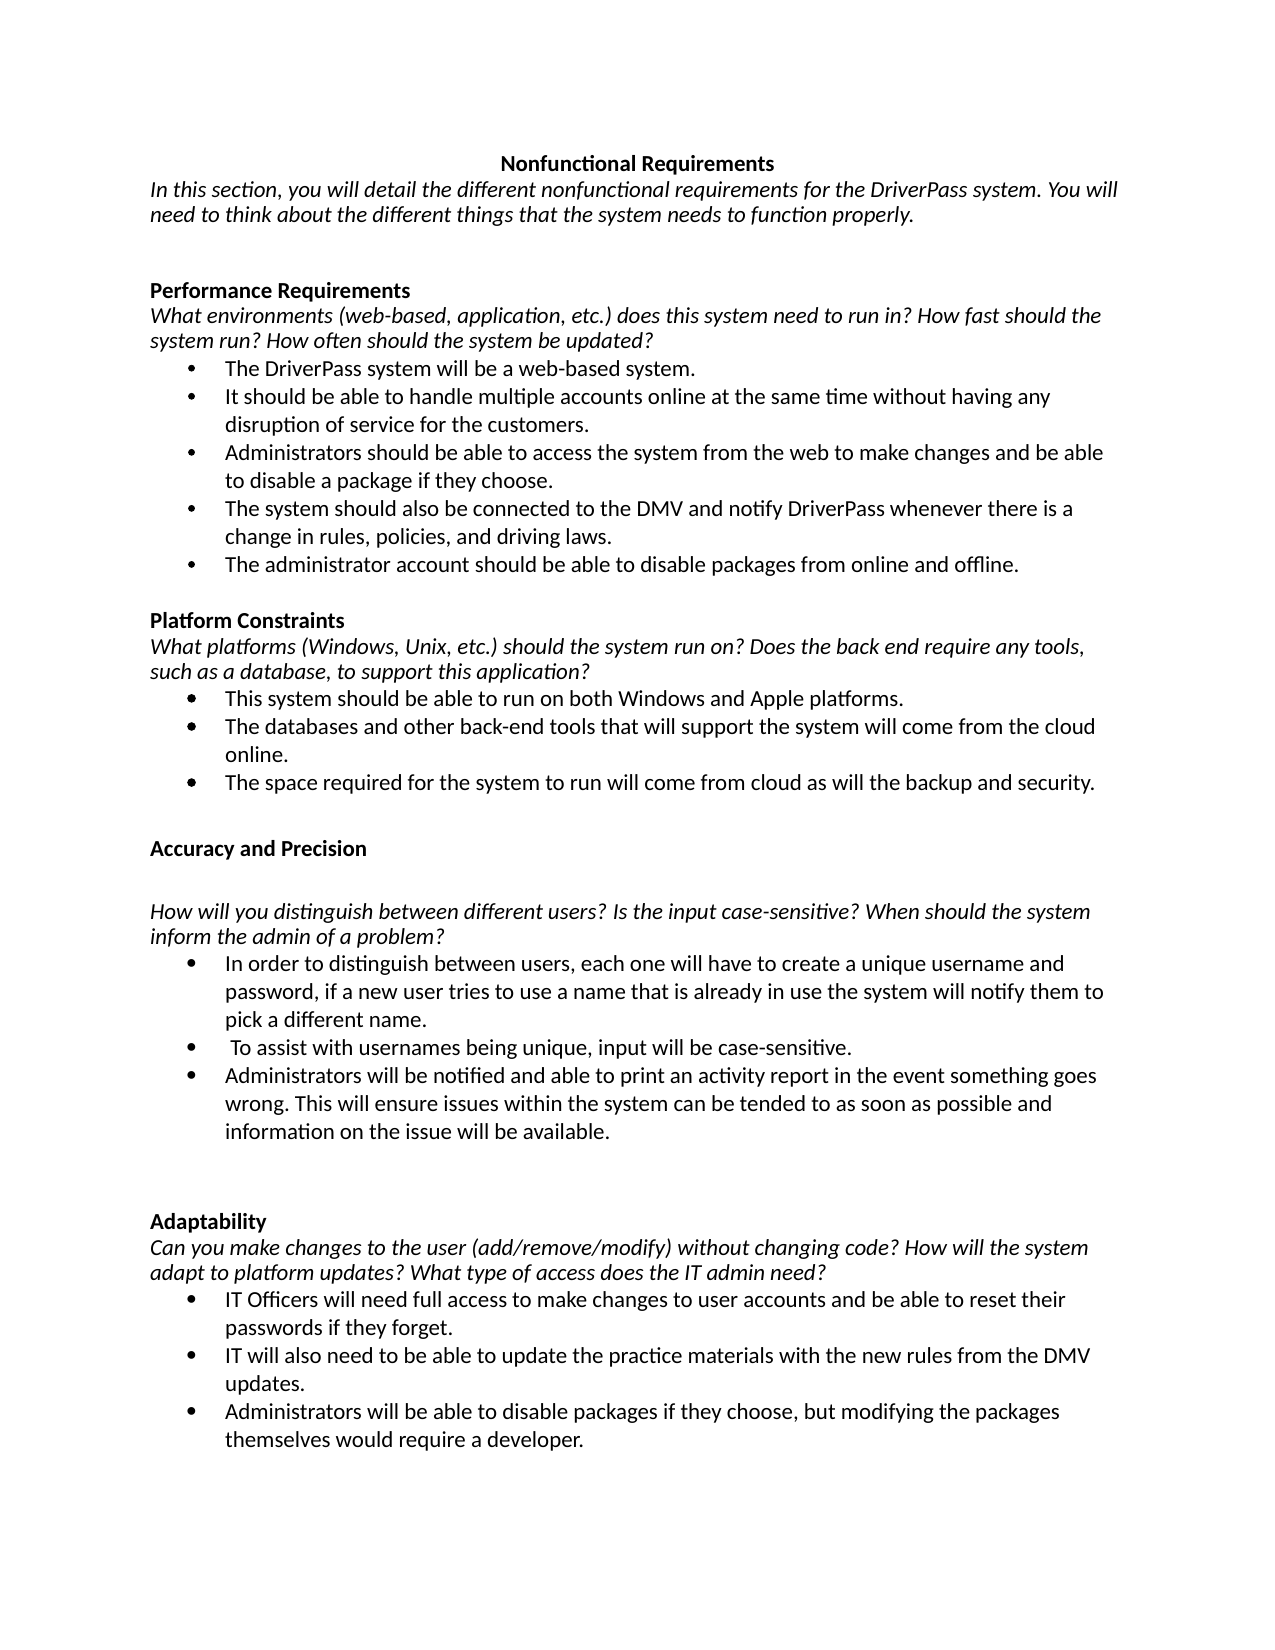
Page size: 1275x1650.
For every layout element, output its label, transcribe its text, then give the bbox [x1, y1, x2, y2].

list In order to distinguish between users, each one will have to create a unique username and password, if a new user tries to use a name that is already in use the system will notify them to pick a different name. [187, 949, 1125, 1033]
list It should be able to handle multiple accounts online at the same time without having any disruption of service for the customers. [187, 382, 1125, 438]
list The system should also be connected to the DMV and notify DriverPass whenever there is a change in rules, policies, and driving laws. [187, 494, 1125, 550]
list Administrators should be able to access the system from the web to make changes and be able to disable a package if they choose. [187, 438, 1125, 494]
list Administrators will be notified and able to print an activity report in the event something goes wrong. This will ensure issues within the system can be tended to as soon as possible and information on the issue will be available. [187, 1061, 1125, 1145]
list Administrators will be able to disable packages if they choose, but modifying the packages themselves would require a developer. [187, 1397, 1125, 1453]
text In this section, you will detail the different nonfunctional requirements for the DriverPass system. You will need to think about the different things that the system needs to function properly. [150, 177, 1125, 227]
text Performance Requirements [150, 277, 1125, 304]
text Can you make changes to the user (add/remove/modify) without changing code? How will the system adapt to platform updates? What type of access does the IT admin need? [150, 1235, 1125, 1285]
list The administrator account should be able to disable packages from online and offline. [187, 550, 1125, 578]
list IT Officers will need full access to make changes to user accounts and be able to reset their passwords if they forget. [187, 1285, 1125, 1341]
list IT will also need to be able to update the practice materials with the new rules from the DMV updates. [187, 1341, 1125, 1397]
text Nonfunctional Requirements [150, 150, 1125, 177]
list The databases and other back-end tools that will support the system will come from the cloud online. [187, 712, 1125, 768]
list To assist with usernames being unique, input will be case-sensitive. [187, 1033, 1125, 1061]
text Accuracy and Precision [150, 834, 1125, 862]
text Platform Constraints [150, 606, 1125, 634]
text What environments (web-based, application, etc.) does this system need to run in? How fast should the system run? How often should the system be updated? [150, 304, 1125, 354]
list The DriverPass system will be a web-based system. [187, 354, 1125, 382]
list This system should be able to run on both Windows and Apple platforms. [187, 684, 1125, 712]
list The space required for the system to run will come from cloud as will the backup and security. [187, 768, 1125, 796]
text How will you distinguish between different users? Is the input case-sensitive? When should the system inform the admin of a problem? [150, 899, 1125, 949]
text What platforms (Windows, Unix, etc.) should the system run on? Does the back end require any tools, such as a database, to support this application? [150, 634, 1125, 684]
text Adaptability [150, 1208, 1125, 1235]
